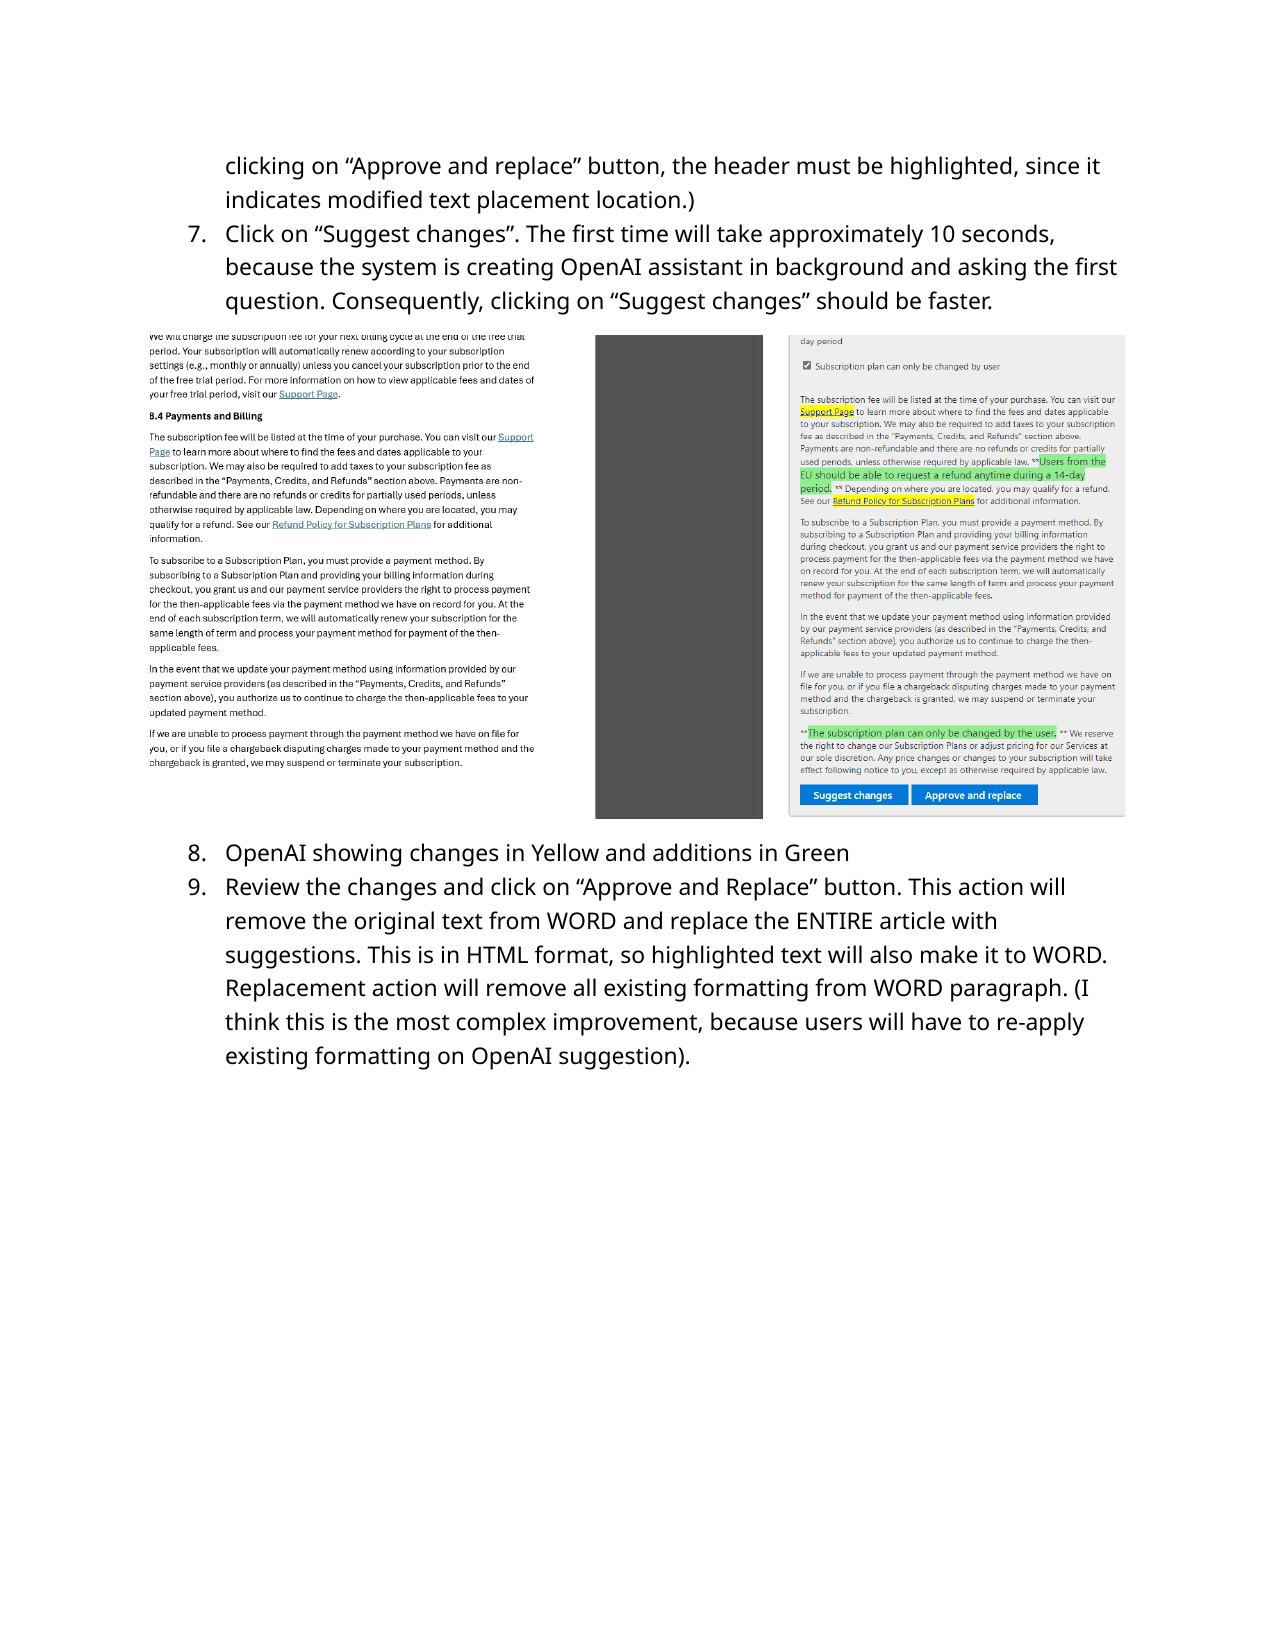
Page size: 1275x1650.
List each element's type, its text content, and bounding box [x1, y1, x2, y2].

list Click on “Suggest changes”. The first time will take approximately 10 seconds, because the system is creating OpenAI assistant in background and asking the first question. Consequently, clicking on “Suggest changes” should be faster. [187, 217, 1125, 316]
picture [150, 335, 1125, 819]
list OpenAI showing changes in Yellow and additions in Green [187, 837, 1125, 868]
list Review the changes and click on “Approve and Replace” button. This action will remove the original text from WORD and replace the ENTIRE article with suggestions. This is in HTML format, so highlighted text will also make it to WORD. Replacement action will remove all existing formatting from WORD paragraph. (I think this is the most complex improvement, because users will have to re-apply existing formatting on OpenAI suggestion). [187, 871, 1125, 1071]
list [187, 150, 1125, 215]
